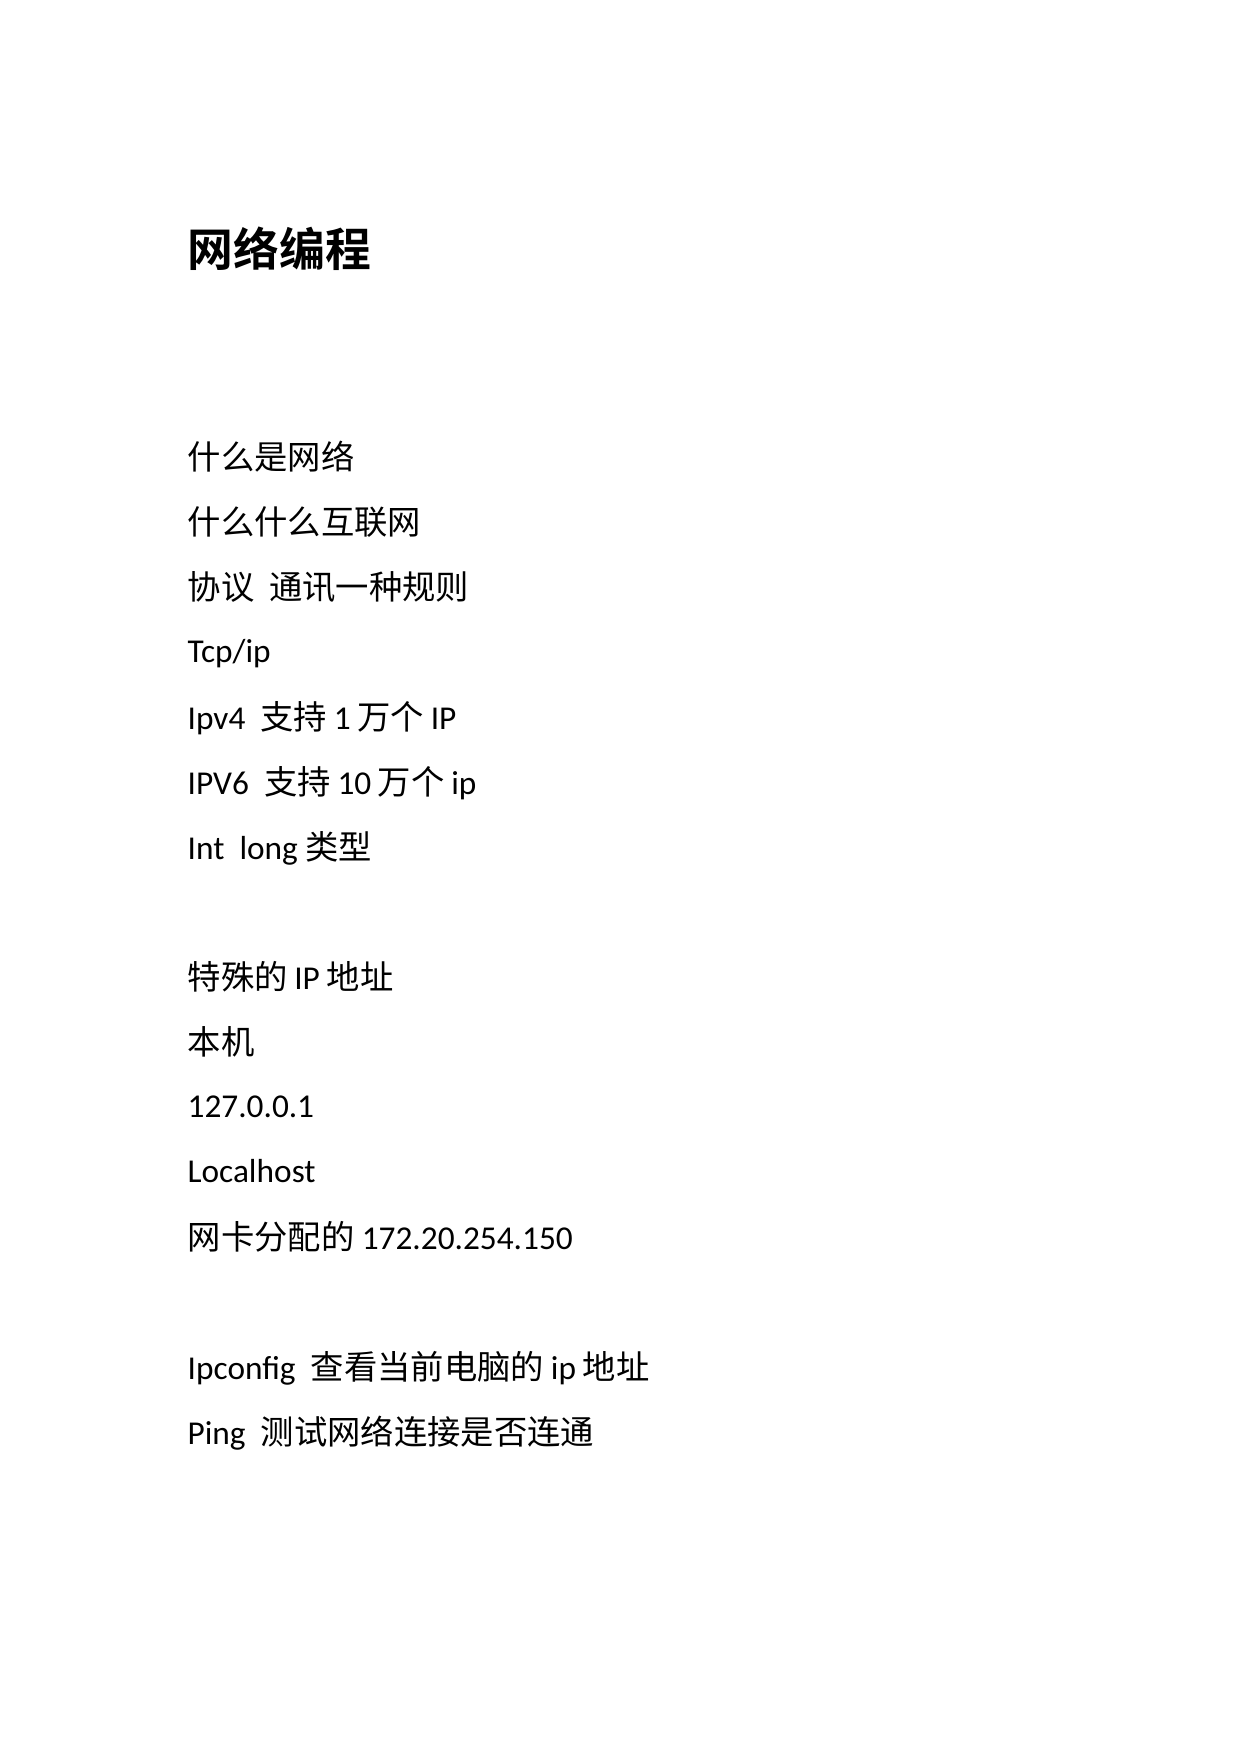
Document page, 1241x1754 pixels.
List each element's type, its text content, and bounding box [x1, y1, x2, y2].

text Ipv4 支持1万个IP [187, 683, 1053, 748]
text 特殊的IP地址 [187, 943, 1053, 1008]
text 127.0.0.1 [187, 1073, 1053, 1138]
text Tcp/ip [187, 618, 1053, 683]
text Int long 类型 [187, 813, 1053, 878]
text 本机 [187, 1008, 1053, 1073]
subtitle 网络编程 [187, 197, 1053, 295]
text 网卡分配的 172.20.254.150 [187, 1203, 1053, 1268]
text 什么什么互联网 [187, 488, 1053, 553]
text 协议 通讯一种规则 [187, 553, 1053, 618]
text Ping 测试网络连接是否连通 [187, 1398, 1053, 1463]
text Ipconfig 查看当前电脑的ip地址 [187, 1333, 1053, 1398]
text 什么是网络 [187, 423, 1053, 488]
text Localhost [187, 1138, 1053, 1203]
text IPV6 支持10万个ip [187, 748, 1053, 813]
